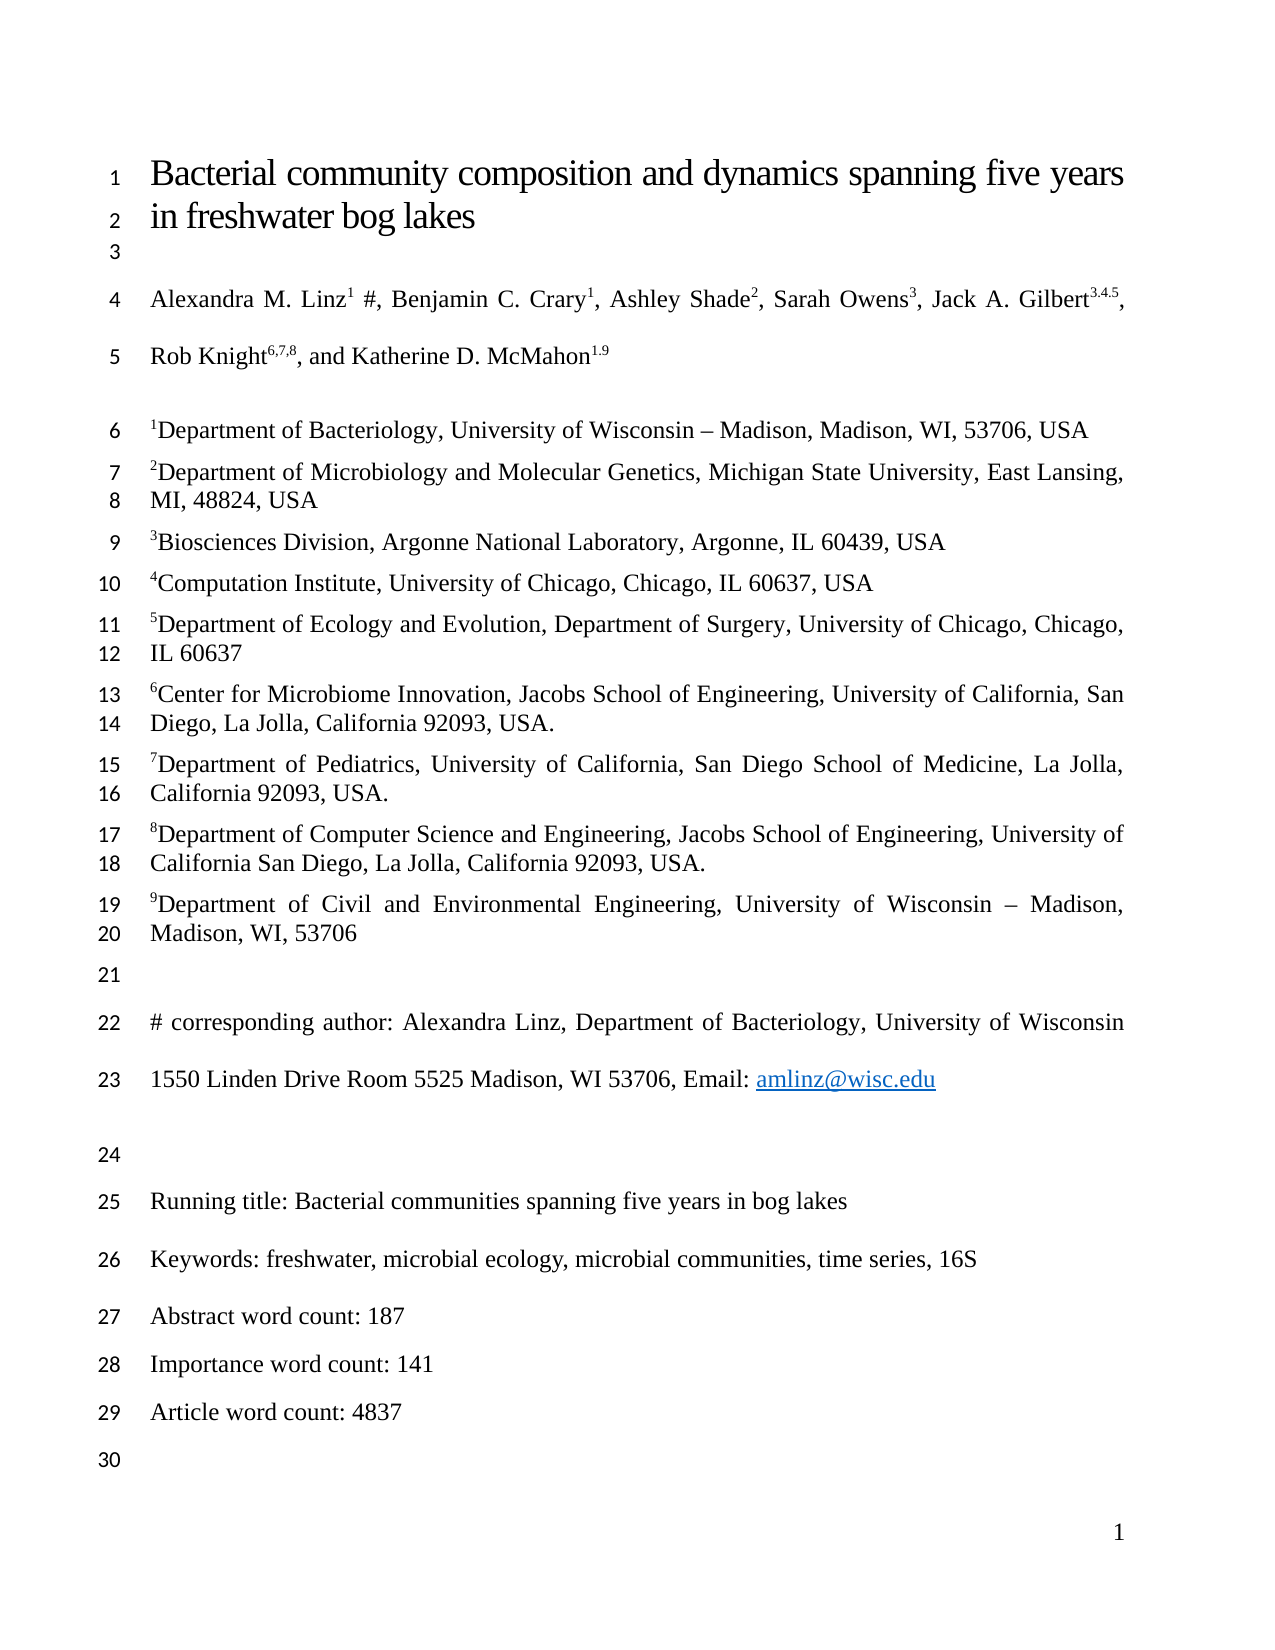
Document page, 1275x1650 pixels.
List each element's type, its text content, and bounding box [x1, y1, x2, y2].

text 3Biosciences Division, Argonne National Laboratory, Argonne, IL 60439, USA [150, 527, 1125, 556]
text 4Computation Institute, University of Chicago, Chicago, IL 60637, USA [150, 568, 1125, 597]
text Running title: Bacterial communities spanning five years in bog lakes [150, 1186, 1125, 1215]
text Article word count: 4837 [150, 1397, 1125, 1426]
text Alexandra M. Linz1 #, Benjamin C. Crary1, Ashley Shade2, Sarah Owens3, Jack A. Gilbert3.4.5, Rob Knight6,7,8, and Katherine D. McMahon1.9 [150, 284, 1125, 370]
text Importance word count: 141 [150, 1349, 1125, 1378]
text # corresponding author: Alexandra Linz, Department of Bacteriology, University of Wisconsin 1550 Linden Drive Room 5525 Madison, WI 53706, Email: amlinz@wisc.edu [150, 1007, 1125, 1093]
text 5Department of Ecology and Evolution, Department of Surgery, University of Chicago, Chicago, IL 60637 [150, 609, 1125, 667]
text 8Department of Computer Science and Engineering, Jacobs School of Engineering, University of California San Diego, La Jolla, California 92093, USA. [150, 819, 1125, 877]
text 6Center for Microbiome Innovation, Jacobs School of Engineering, University of California, San Diego, La Jolla, California 92093, USA. [150, 679, 1125, 737]
text Abstract word count: 187 [150, 1301, 1125, 1330]
text 1Department of Bacteriology, University of Wisconsin – Madison, Madison, WI, 53706, USA [150, 416, 1125, 444]
text 9Department of Civil and Environmental Engineering, University of Wisconsin – Madison, Madison, WI, 53706 [150, 889, 1125, 947]
title Bacterial community composition and dynamics spanning five years in freshwater bog lakes [150, 150, 1125, 236]
text 7Department of Pediatrics, University of California, San Diego School of Medicine, La Jolla, California 92093, USA. [150, 749, 1125, 807]
text Keywords: freshwater, microbial ecology, microbial communities, time series, 16S [150, 1244, 1125, 1273]
text 2Department of Microbiology and Molecular Genetics, Michigan State University, East Lansing, MI, 48824, USA [150, 457, 1125, 514]
